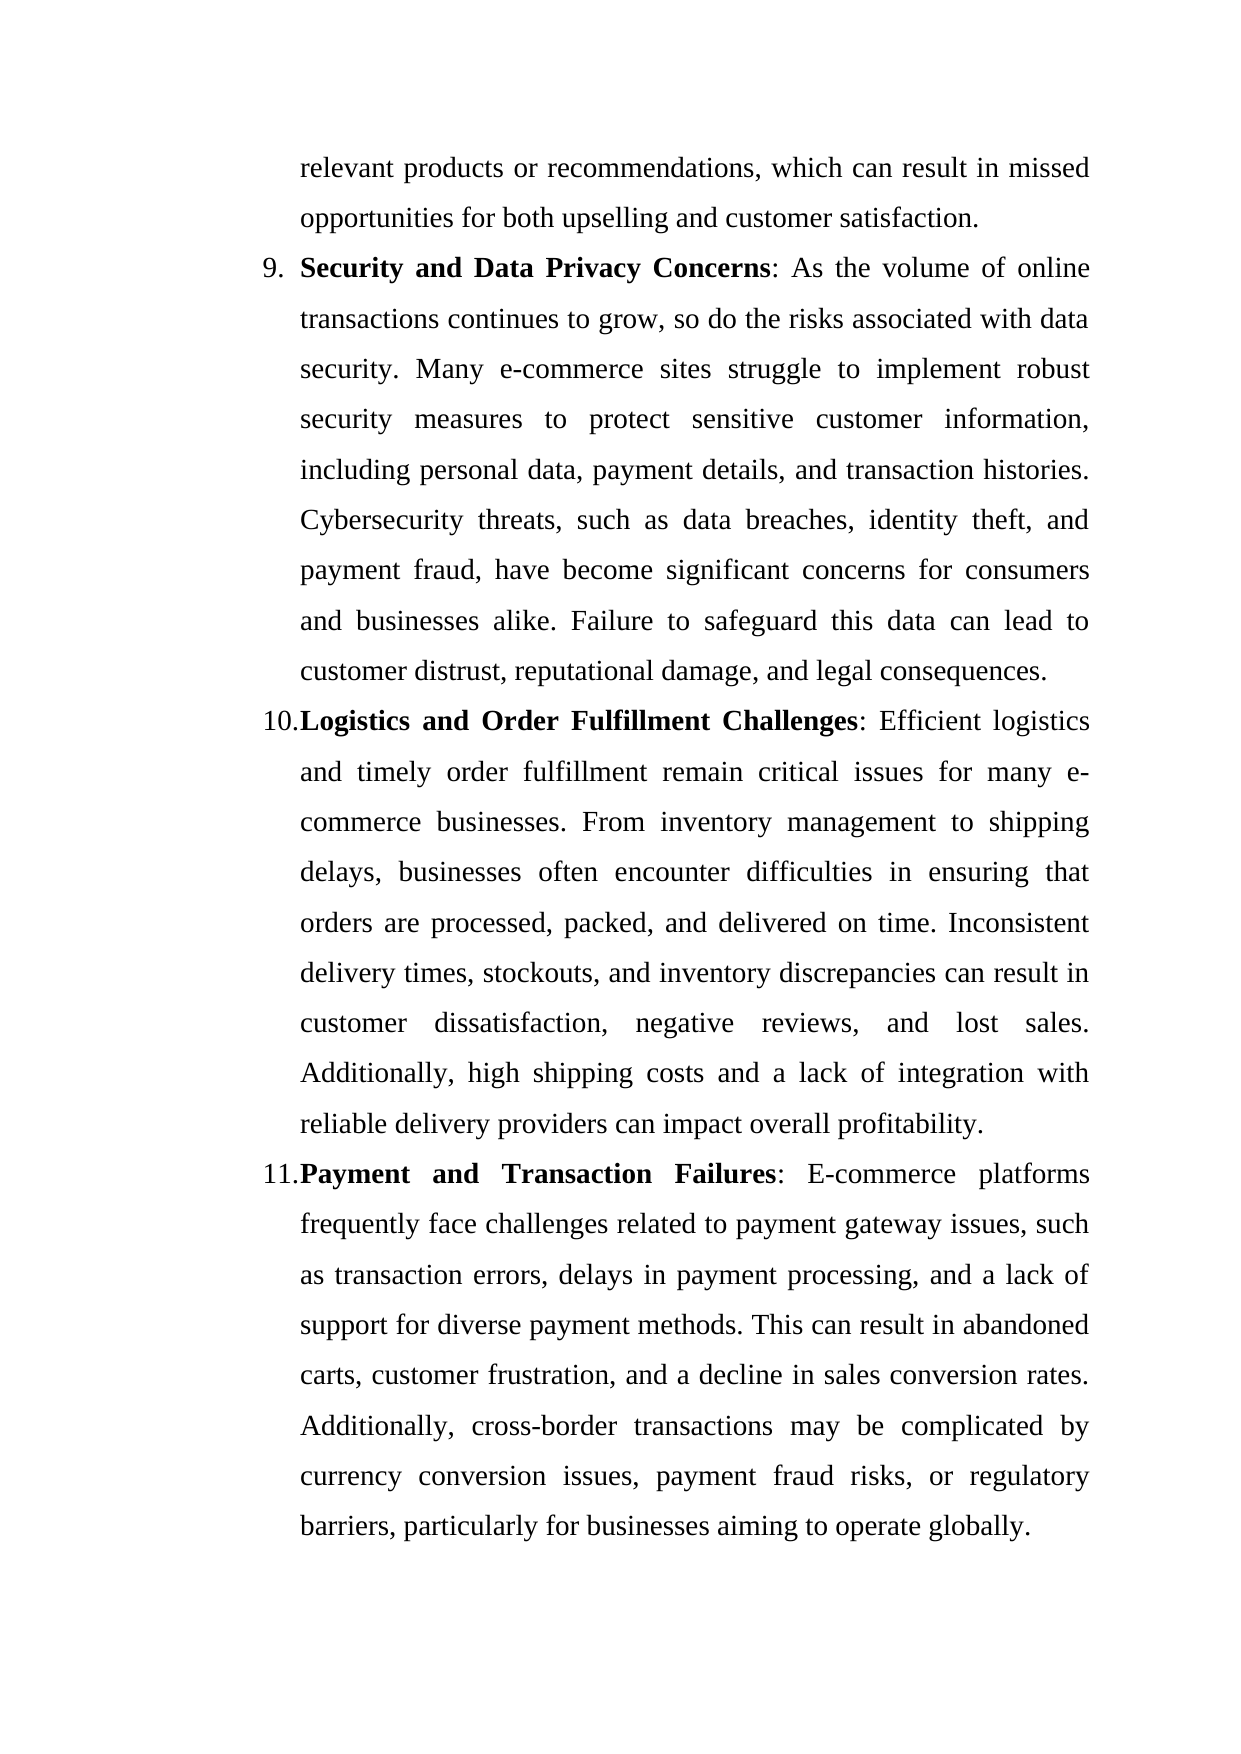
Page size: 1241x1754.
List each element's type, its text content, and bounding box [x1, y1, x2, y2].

list Security and Data Privacy Concerns: As the volume of online transactions continues to grow, so do the risks associated with data security. Many e-commerce sites struggle to implement robust security measures to protect sensitive customer information, including personal data, payment details, and transaction histories. Cybersecurity threats, such as data breaches, identity theft, and payment fraud, have become significant concerns for consumers and businesses alike. Failure to safeguard this data can lead to customer distrust, reputational damage, and legal consequences. [262, 251, 1090, 687]
list Payment and Transaction Failures: E-commerce platforms frequently face challenges related to payment gateway issues, such as transaction errors, delays in payment processing, and a lack of support for diverse payment methods. This can result in abandoned carts, customer frustration, and a decline in sales conversion rates. Additionally, cross-border transactions may be complicated by currency conversion issues, payment fraud risks, or regulatory barriers, particularly for businesses aiming to operate globally. [262, 1156, 1090, 1542]
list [262, 150, 1090, 234]
list Logistics and Order Fulfillment Challenges: Efficient logistics and timely order fulfillment remain critical issues for many e-commerce businesses. From inventory management to shipping delays, businesses often encounter difficulties in ensuring that orders are processed, packed, and delivered on time. Inconsistent delivery times, stockouts, and inventory discrepancies can result in customer dissatisfaction, negative reviews, and lost sales. Additionally, high shipping costs and a lack of integration with reliable delivery providers can impact overall profitability. [262, 703, 1090, 1139]
